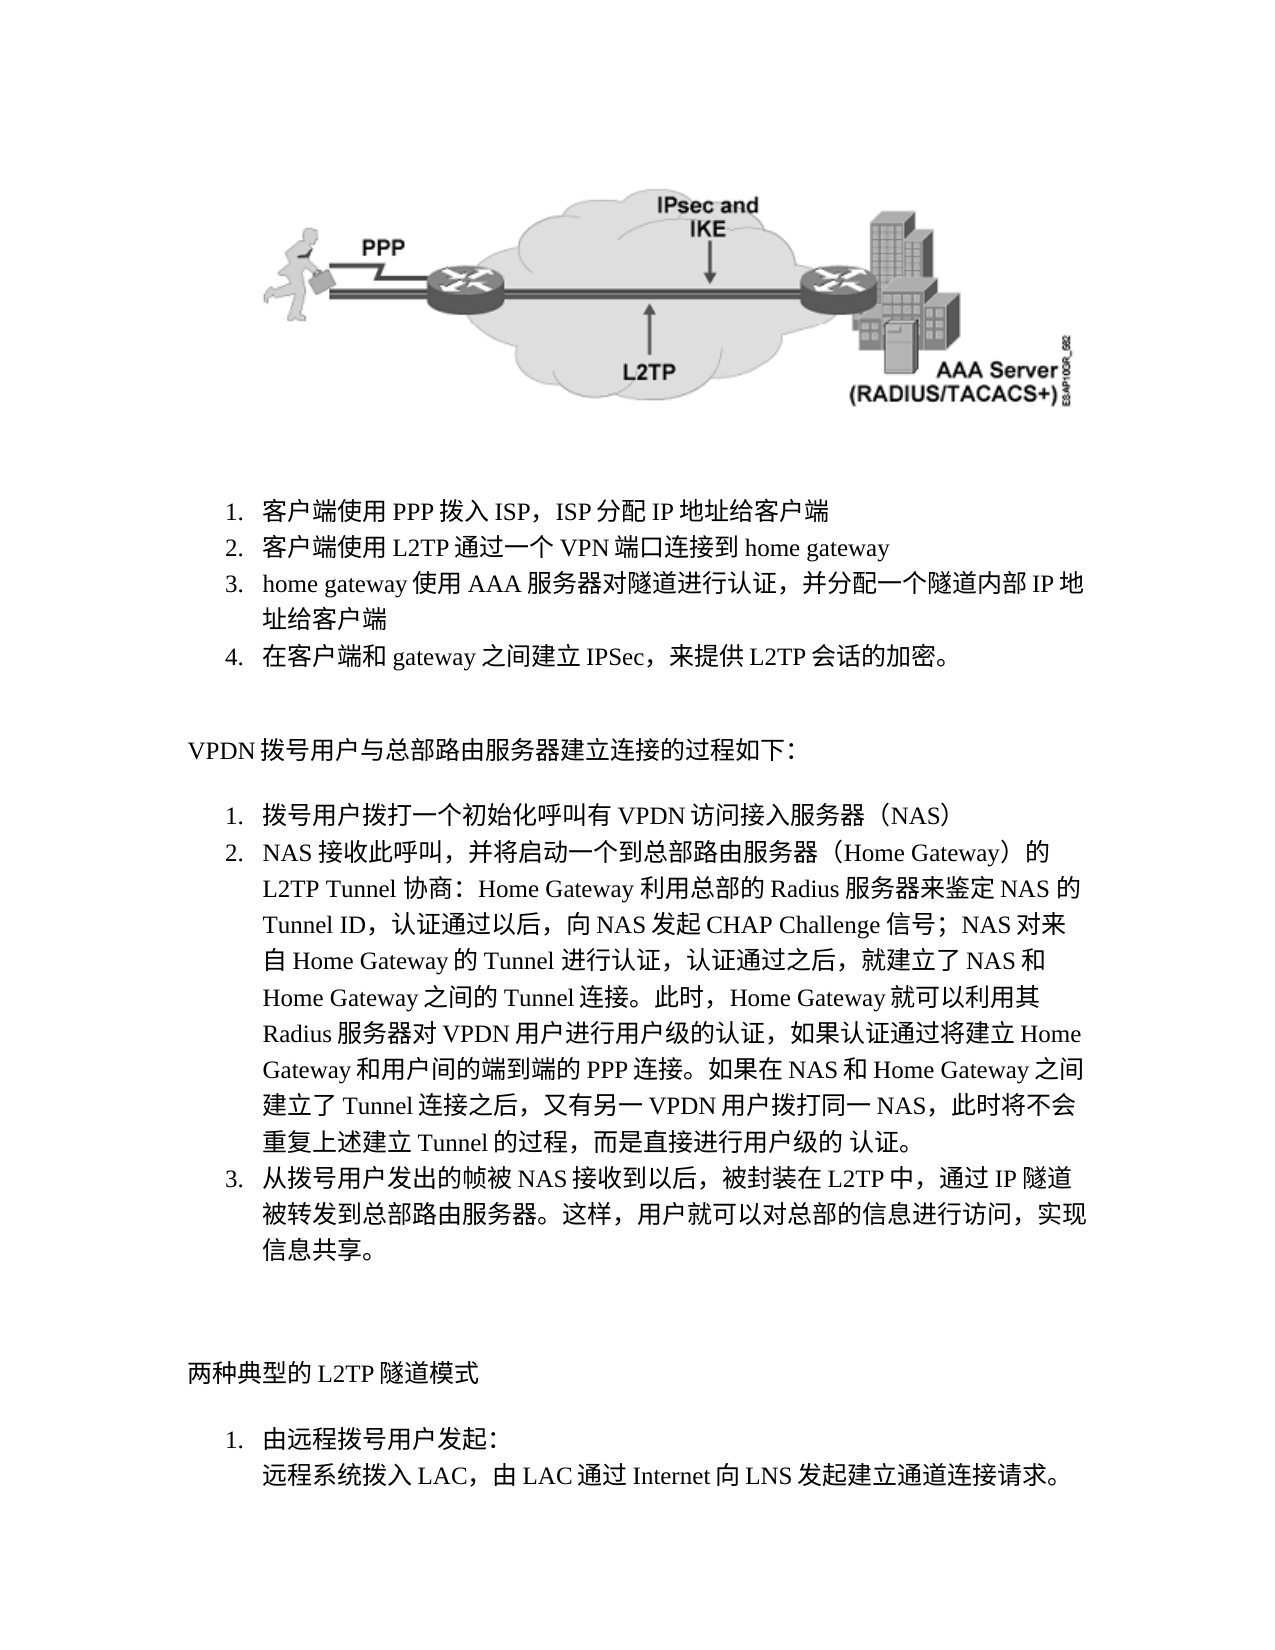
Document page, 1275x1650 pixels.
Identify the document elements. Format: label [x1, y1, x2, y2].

picture [239, 149, 1086, 433]
table_header [188, 150, 1087, 1492]
